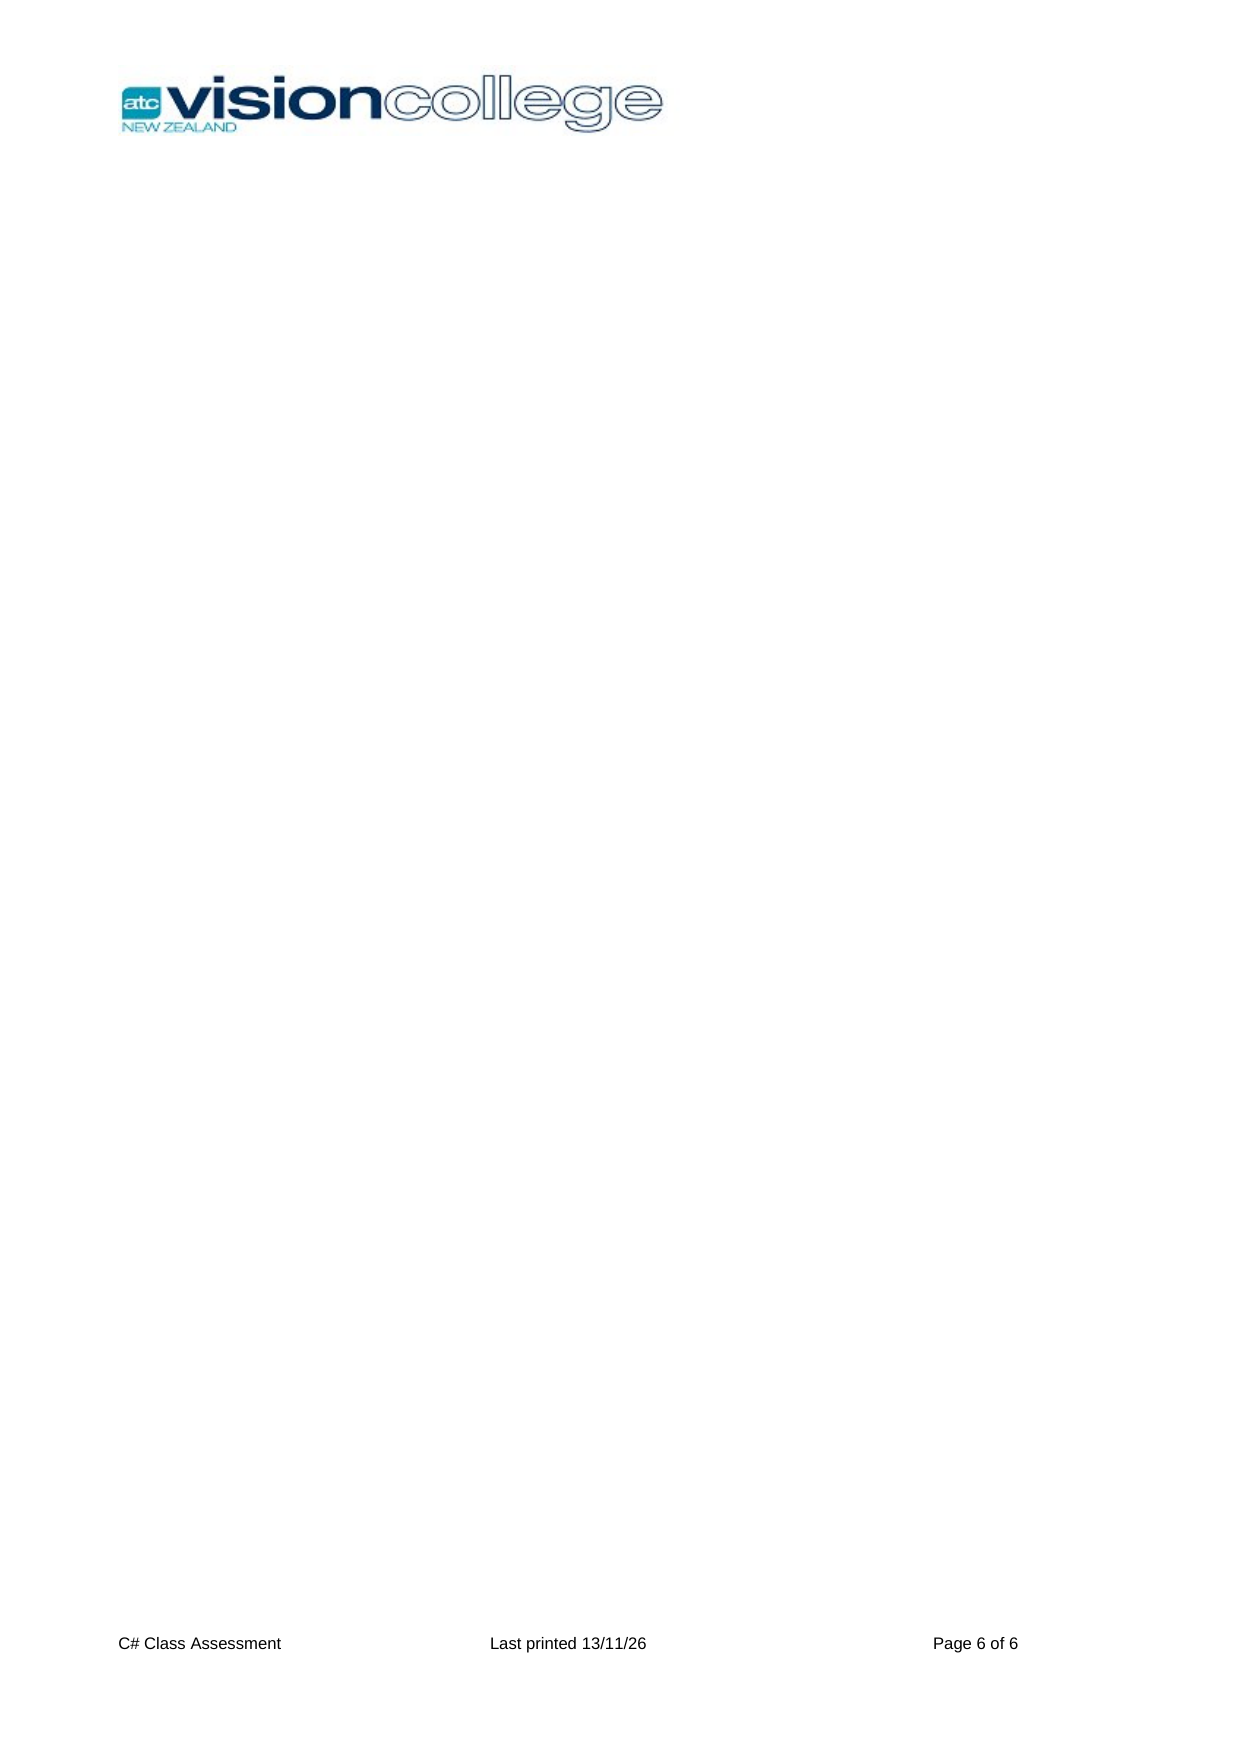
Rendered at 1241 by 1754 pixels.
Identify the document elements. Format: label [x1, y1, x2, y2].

picture [118, 65, 684, 136]
